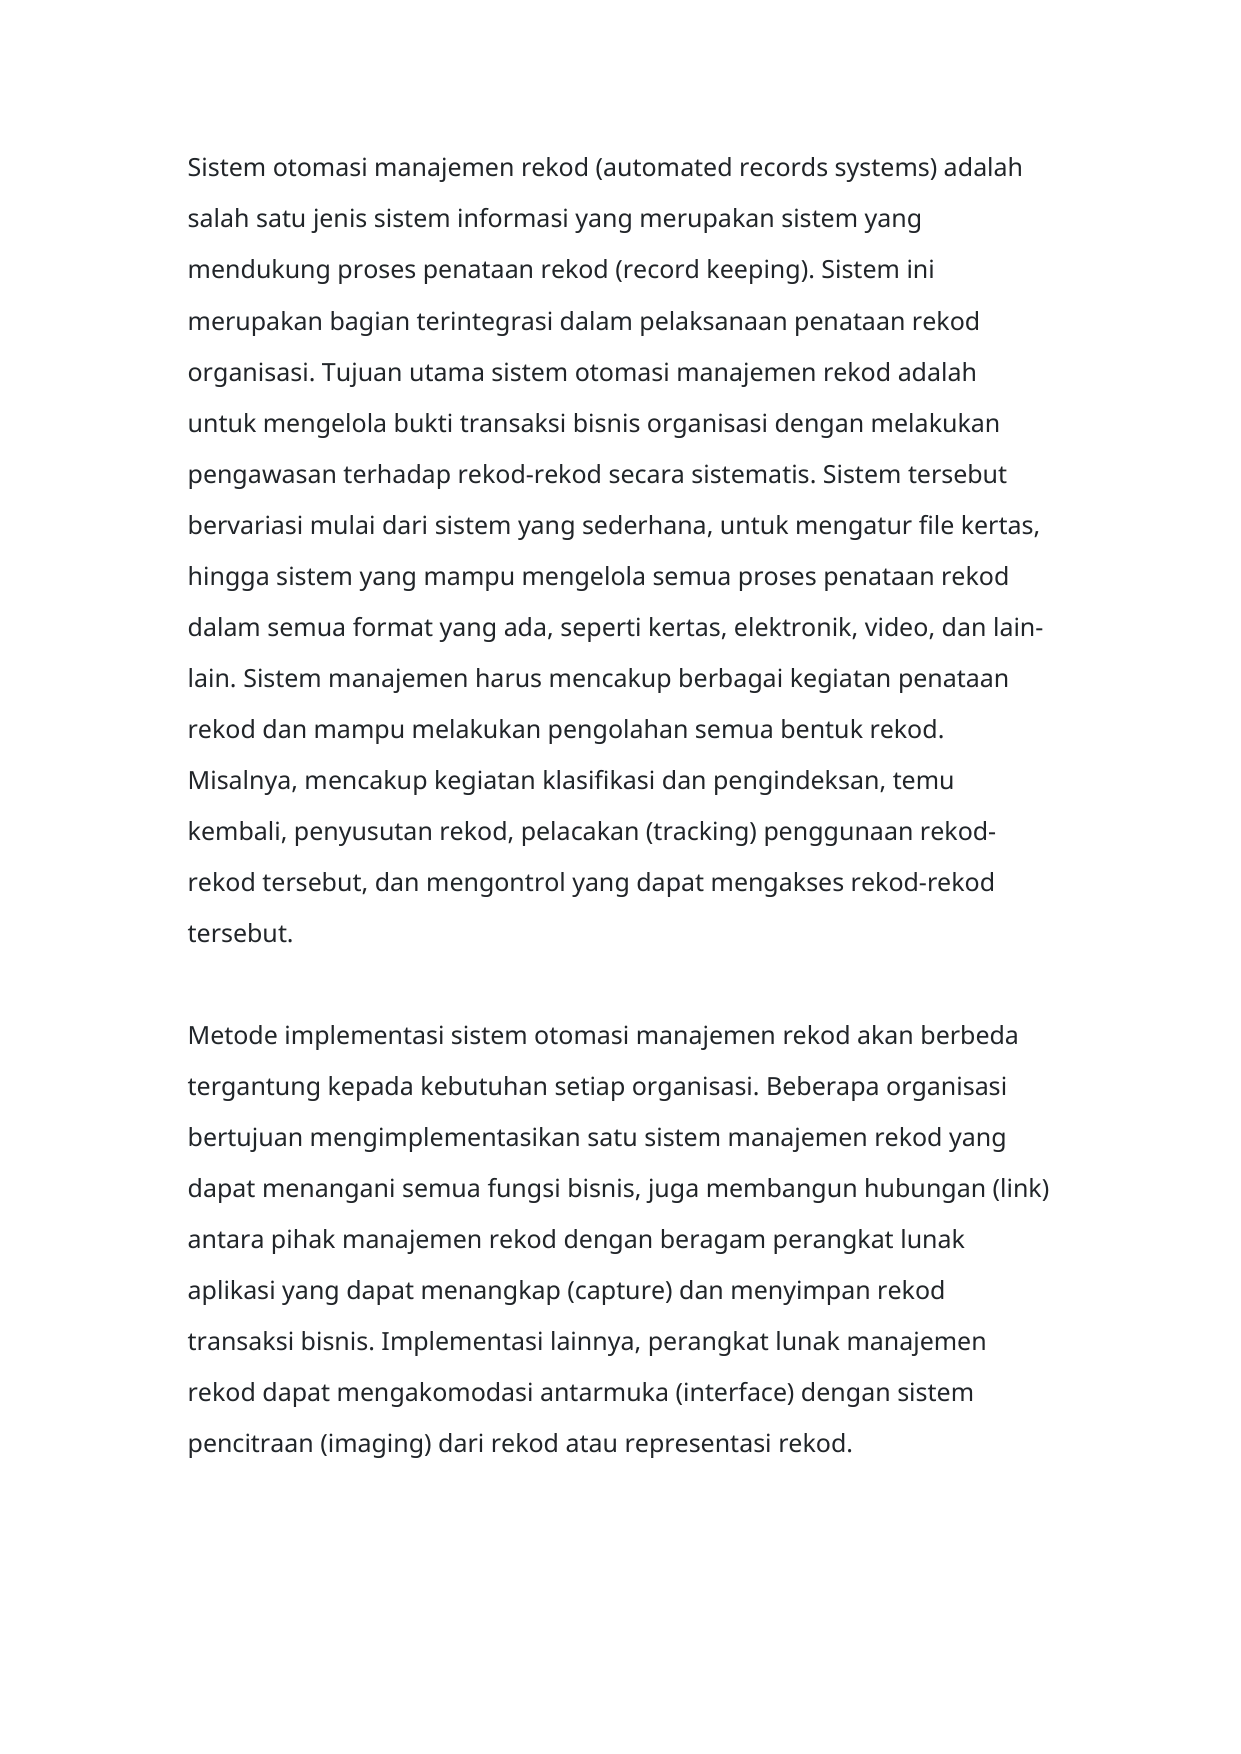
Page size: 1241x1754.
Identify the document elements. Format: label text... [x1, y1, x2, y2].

text Metode implementasi sistem otomasi manajemen rekod akan berbeda tergantung kepada kebutuhan setiap organisasi. Beberapa organisasi bertujuan mengimplementasikan satu sistem manajemen rekod yang dapat menangani semua fungsi bisnis, juga membangun hubungan (link) antara pihak manajemen rekod dengan beragam perangkat lunak aplikasi yang dapat menangkap (capture) dan menyimpan rekod transaksi bisnis. Implementasi lainnya, perangkat lunak manajemen rekod dapat mengakomodasi antarmuka (interface) dengan sistem pencitraan (imaging) dari rekod atau representasi rekod. [187, 1018, 1053, 1460]
text Sistem otomasi manajemen rekod (automated records systems) adalah salah satu jenis sistem informasi yang merupakan sistem yang mendukung proses penataan rekod (record keeping). Sistem ini merupakan bagian terintegrasi dalam pelaksanaan penataan rekod organisasi. Tujuan utama sistem otomasi manajemen rekod adalah untuk mengelola bukti transaksi bisnis organisasi dengan melakukan pengawasan terhadap rekod-rekod secara sistematis. Sistem tersebut bervariasi mulai dari sistem yang sederhana, untuk mengatur file kertas, hingga sistem yang mampu mengelola semua proses penataan rekod dalam semua format yang ada, seperti kertas, elektronik, video, dan lain-lain. Sistem manajemen harus mencakup berbagai kegiatan penataan rekod dan mampu melakukan pengolahan semua bentuk rekod. Misalnya, mencakup kegiatan klasifikasi dan pengindeksan, temu kembali, penyusutan rekod, pelacakan (tracking) penggunaan rekod-rekod tersebut, dan mengontrol yang dapat mengakses rekod-rekod tersebut. [187, 150, 1053, 950]
